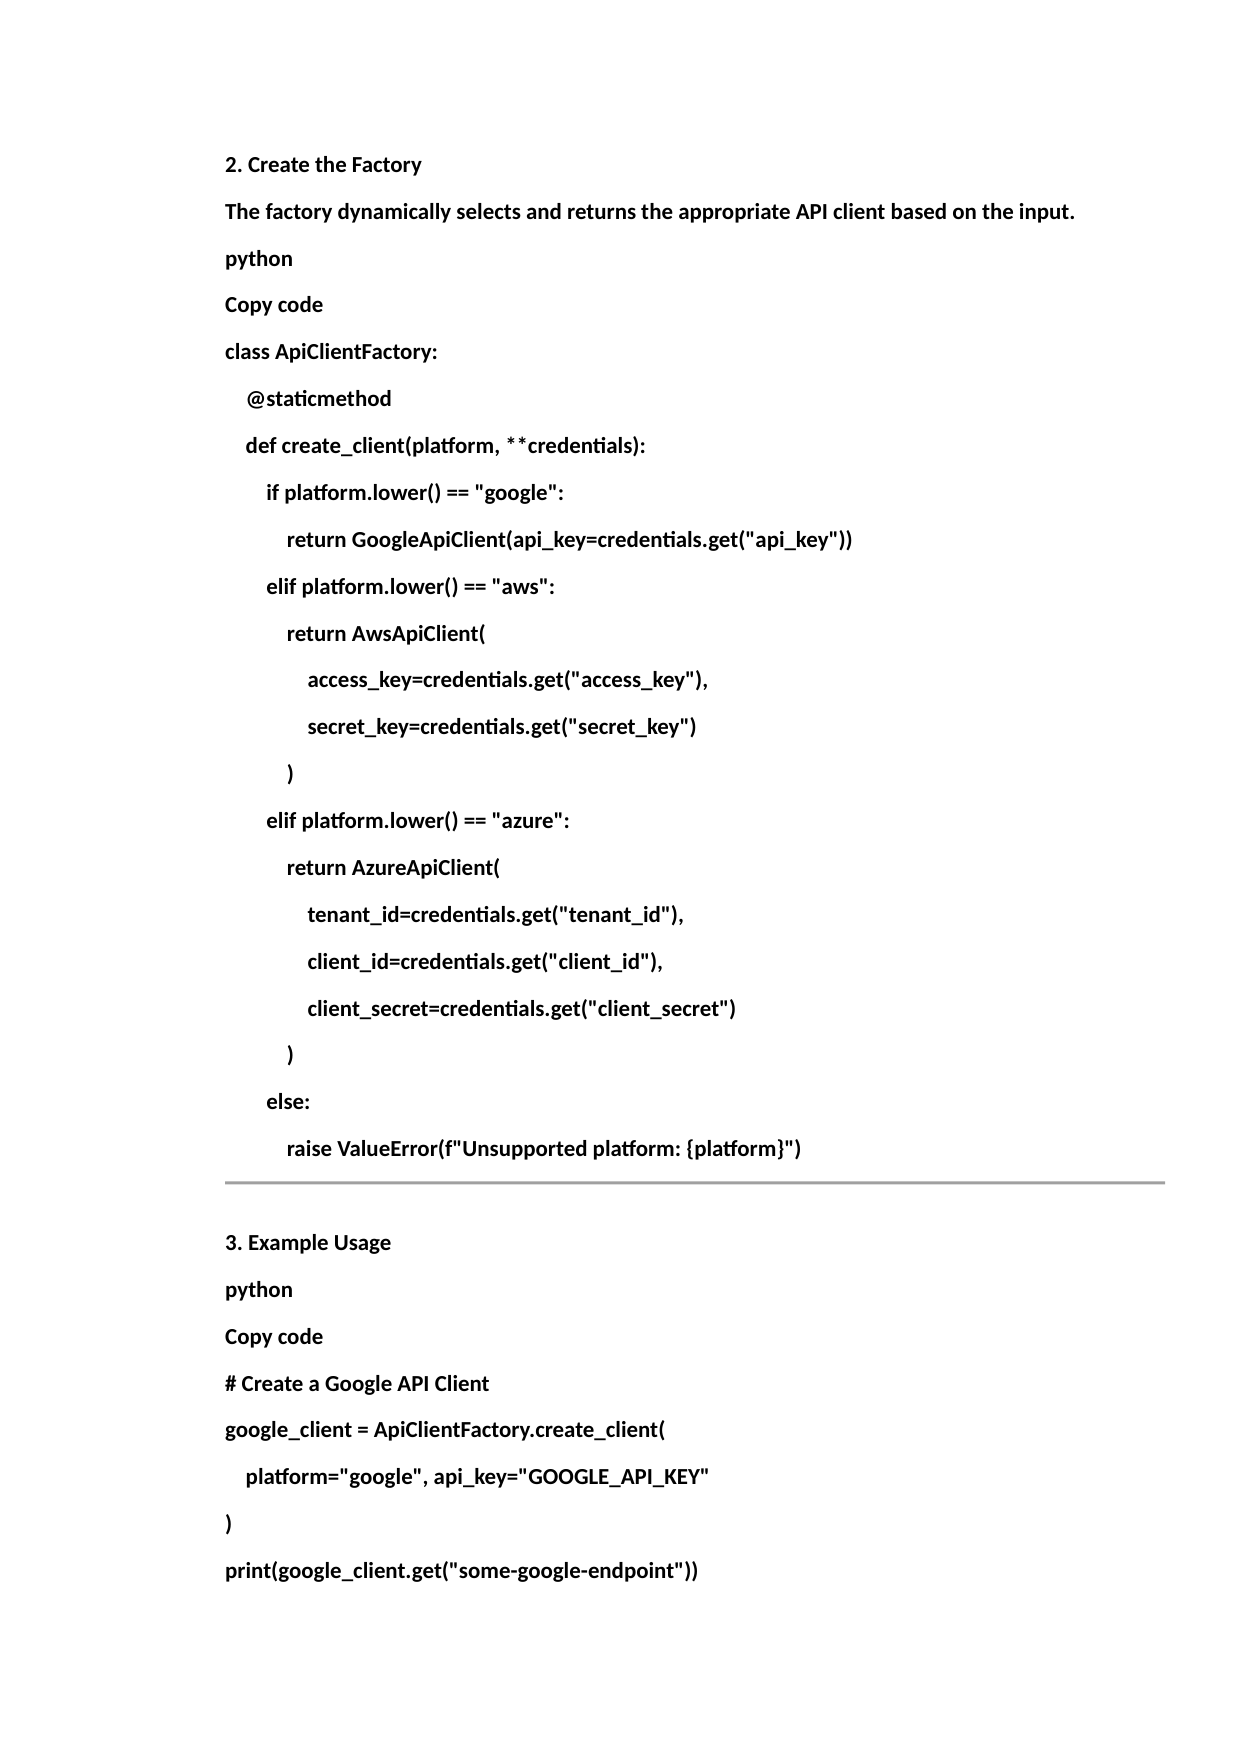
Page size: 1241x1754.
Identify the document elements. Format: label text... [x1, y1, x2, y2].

text Copy code [225, 291, 1090, 319]
text platform="google", api_key="GOOGLE_API_KEY" [225, 1462, 1090, 1491]
text client_secret=credentials.get("client_secret") [225, 994, 1090, 1022]
text ) [225, 1509, 1090, 1537]
text Copy code [225, 1322, 1090, 1350]
text return AwsApiClient( [225, 619, 1090, 647]
text google_client = ApiClientFactory.create_client( [225, 1416, 1090, 1444]
text elif platform.lower() == "azure": [225, 806, 1090, 834]
text access_key=credentials.get("access_key"), [225, 666, 1090, 694]
text raise ValueError(f"Unsupported platform: {platform}") [225, 1134, 1090, 1162]
text tenant_id=credentials.get("tenant_id"), [225, 900, 1090, 928]
text ) [225, 759, 1090, 787]
text python [225, 1275, 1090, 1303]
text client_id=credentials.get("client_id"), [225, 947, 1090, 975]
text ) [225, 1041, 1090, 1069]
text The factory dynamically selects and returns the appropriate API client based on the input. [225, 197, 1090, 225]
text # Create a Google API Client [225, 1369, 1090, 1397]
text 3. Example Usage [225, 1228, 1090, 1256]
text return GoogleApiClient(api_key=credentials.get("api_key")) [225, 525, 1090, 553]
text elif platform.lower() == "aws": [225, 572, 1090, 600]
text else: [225, 1087, 1090, 1116]
text print(google_client.get("some-google-endpoint")) [225, 1556, 1090, 1584]
text 2. Create the Factory [225, 150, 1090, 178]
text @staticmethod [225, 384, 1090, 412]
text def create_client(platform, **credentials): [225, 431, 1090, 459]
text return AzureApiClient( [225, 853, 1090, 881]
text if platform.lower() == "google": [225, 478, 1090, 506]
text secret_key=credentials.get("secret_key") [225, 712, 1090, 741]
text python [225, 244, 1090, 272]
text class ApiClientFactory: [225, 337, 1090, 366]
